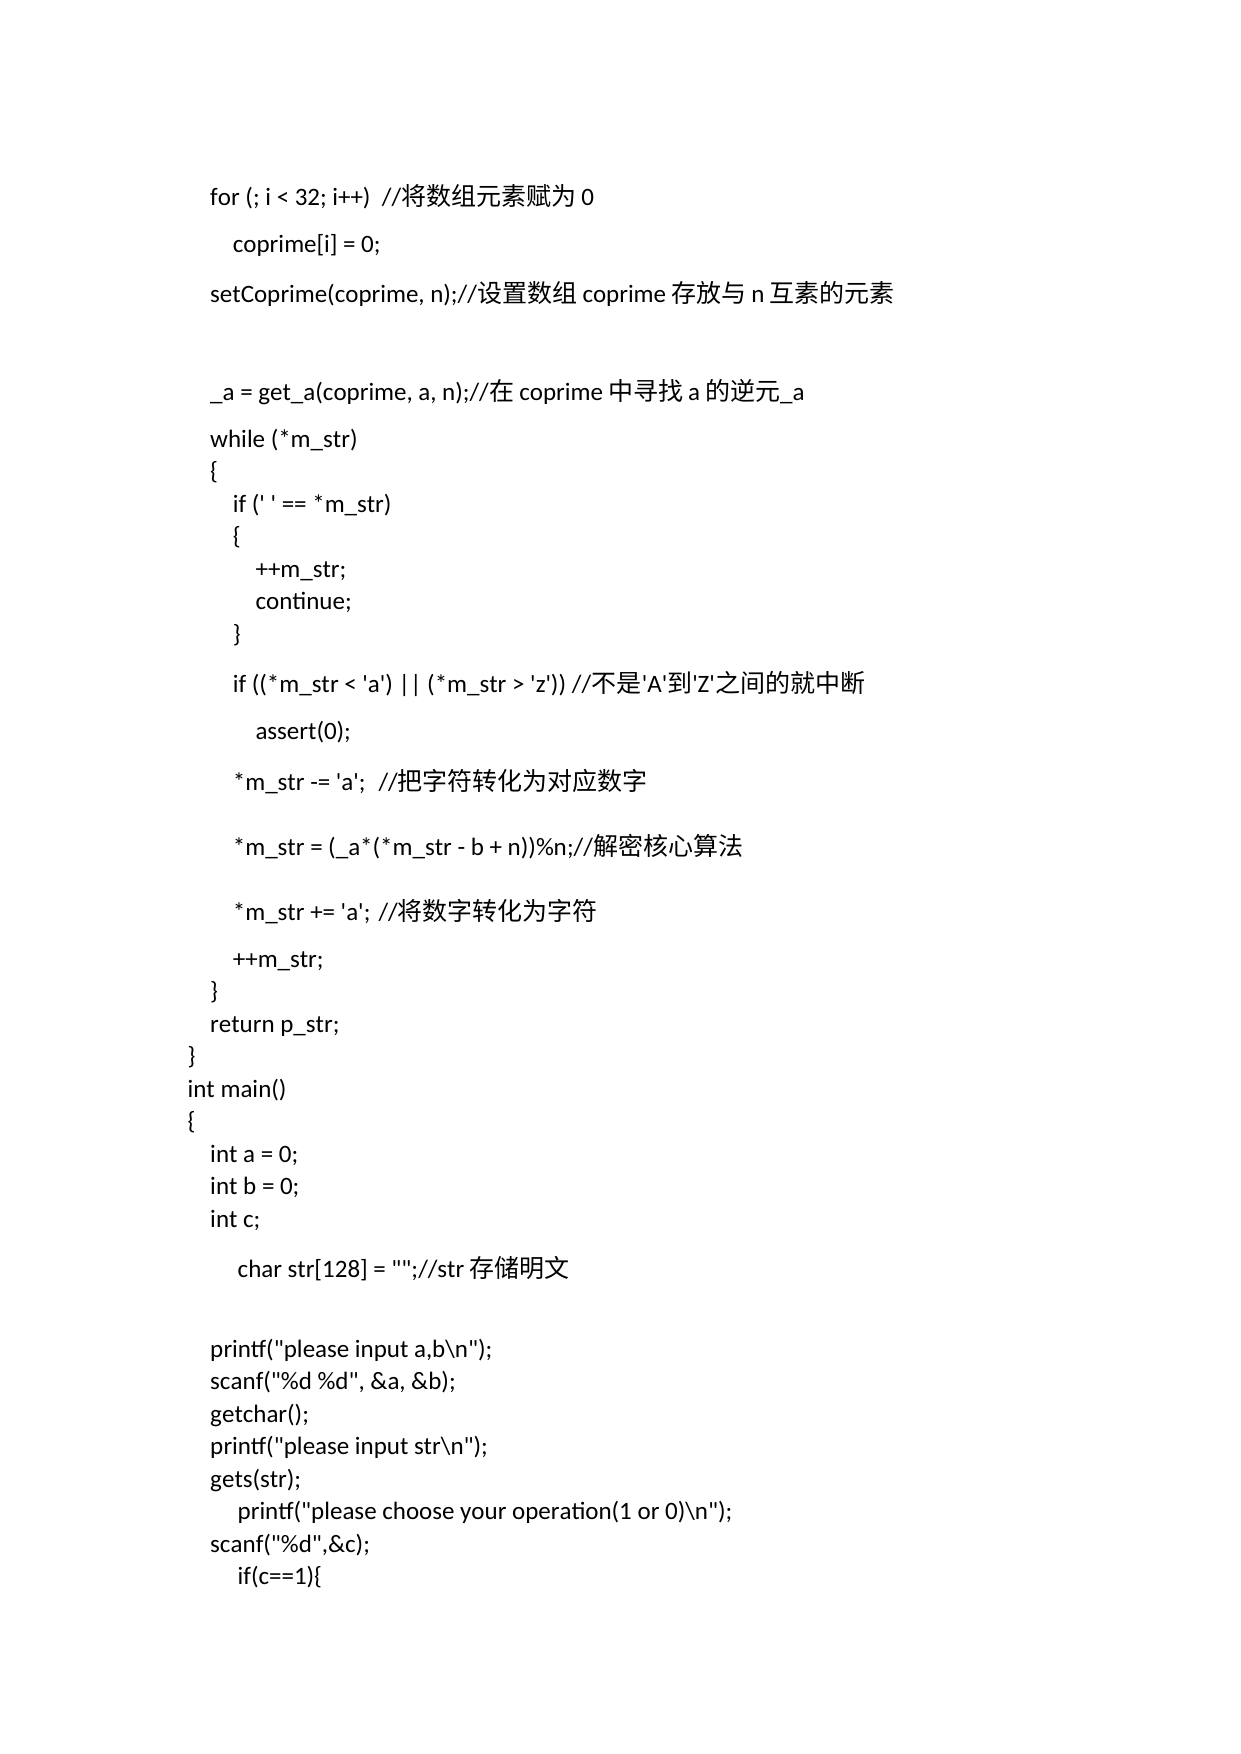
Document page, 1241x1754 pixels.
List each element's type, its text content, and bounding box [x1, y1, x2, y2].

text *m_str += 'a'; //将数字转化为字符 [187, 877, 1053, 942]
text getchar(); [187, 1397, 1053, 1429]
text *m_str = (_a*(*m_str - b + n))%n;//解密核心算法 [187, 812, 1053, 877]
text assert(0); [187, 714, 1053, 747]
text printf("please input str\n"); [187, 1429, 1053, 1462]
text if (' ' == *m_str) [187, 487, 1053, 519]
text coprime[i] = 0; [187, 227, 1053, 259]
text scanf("%d %d", &a, &b); [187, 1364, 1053, 1397]
text ++m_str; [187, 942, 1053, 974]
text int b = 0; [187, 1169, 1053, 1202]
text ++m_str; [187, 552, 1053, 584]
text _a = get_a(coprime, a, n);//在coprime中寻找a的逆元_a [187, 357, 1053, 422]
text int c; [187, 1202, 1053, 1234]
text gets(str); [187, 1462, 1053, 1494]
text return p_str; [187, 1007, 1053, 1039]
text { [187, 454, 1053, 487]
text printf("please input a,b\n"); [187, 1332, 1053, 1364]
text continue; [187, 584, 1053, 617]
text { [187, 1104, 1053, 1137]
text printf("please choose your operation(1 or 0)\n"); [187, 1494, 1053, 1527]
text if(c==1){ [187, 1559, 1053, 1592]
text } [187, 617, 1053, 649]
text while (*m_str) [187, 422, 1053, 454]
text int a = 0; [187, 1137, 1053, 1169]
text for (; i < 32; i++) //将数组元素赋为0 [187, 162, 1053, 227]
text } [187, 1039, 1053, 1072]
text char str[128] = "";//str存储明文 [187, 1234, 1053, 1299]
text setCoprime(coprime, n);//设置数组coprime存放与n互素的元素 [187, 259, 1053, 324]
text { [187, 519, 1053, 552]
text if ((*m_str < 'a') || (*m_str > 'z')) //不是'A'到'Z'之间的就中断 [187, 649, 1053, 714]
text } [187, 974, 1053, 1007]
text scanf("%d",&c); [187, 1527, 1053, 1559]
text *m_str -= 'a'; //把字符转化为对应数字 [187, 747, 1053, 812]
text int main() [187, 1072, 1053, 1104]
